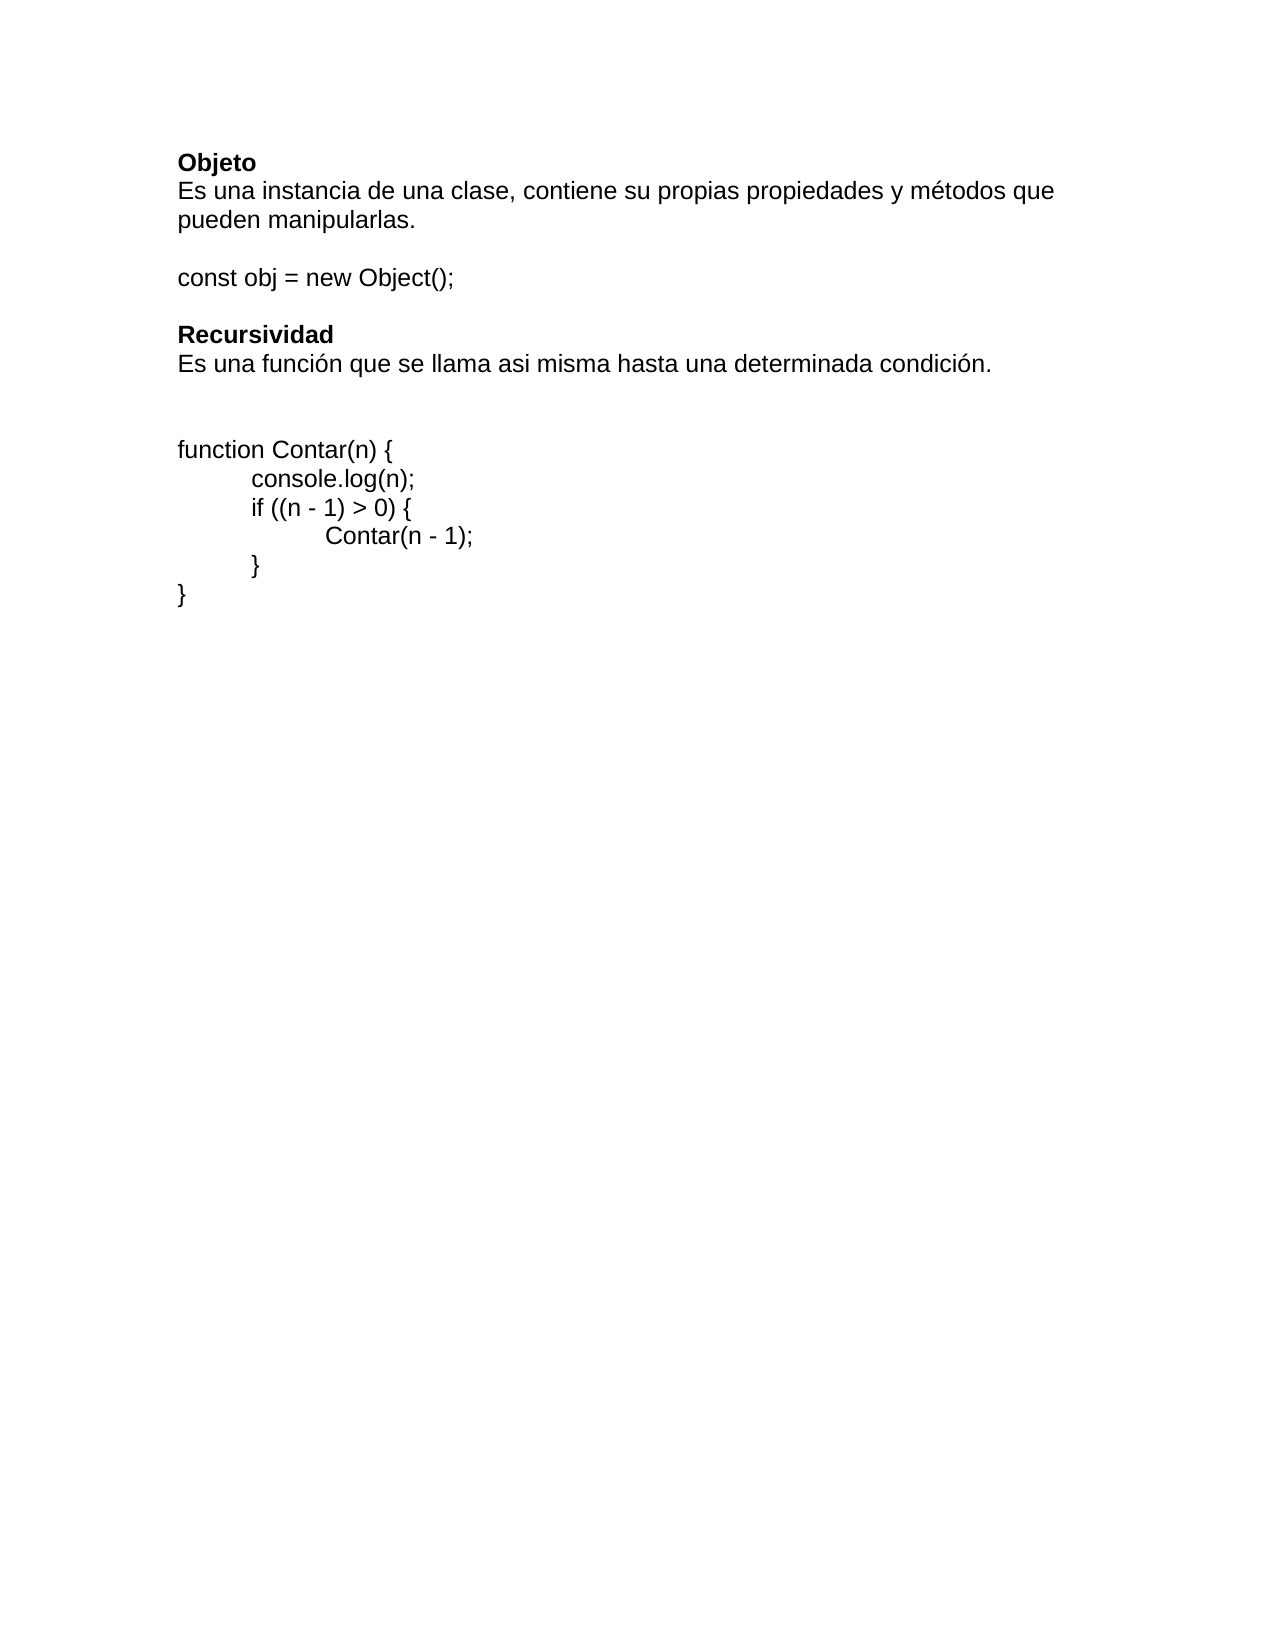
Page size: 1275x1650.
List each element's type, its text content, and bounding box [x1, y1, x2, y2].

text if ((n - 1) > 0) { [177, 493, 1098, 521]
text Es una instancia de una clase, contiene su propias propiedades y métodos que pueden manipularlas. [177, 176, 1098, 234]
text Es una función que se llama asi misma hasta una determinada condición. [177, 349, 1098, 378]
text Objeto [177, 148, 1098, 176]
text Contar(n - 1); [177, 521, 1098, 550]
text const obj = new Object(); [177, 263, 1098, 291]
text } [177, 550, 1098, 579]
text } [177, 579, 1098, 608]
text function Contar(n) { [177, 435, 1098, 464]
text console.log(n); [177, 464, 1098, 493]
text Recursividad [177, 320, 1098, 349]
